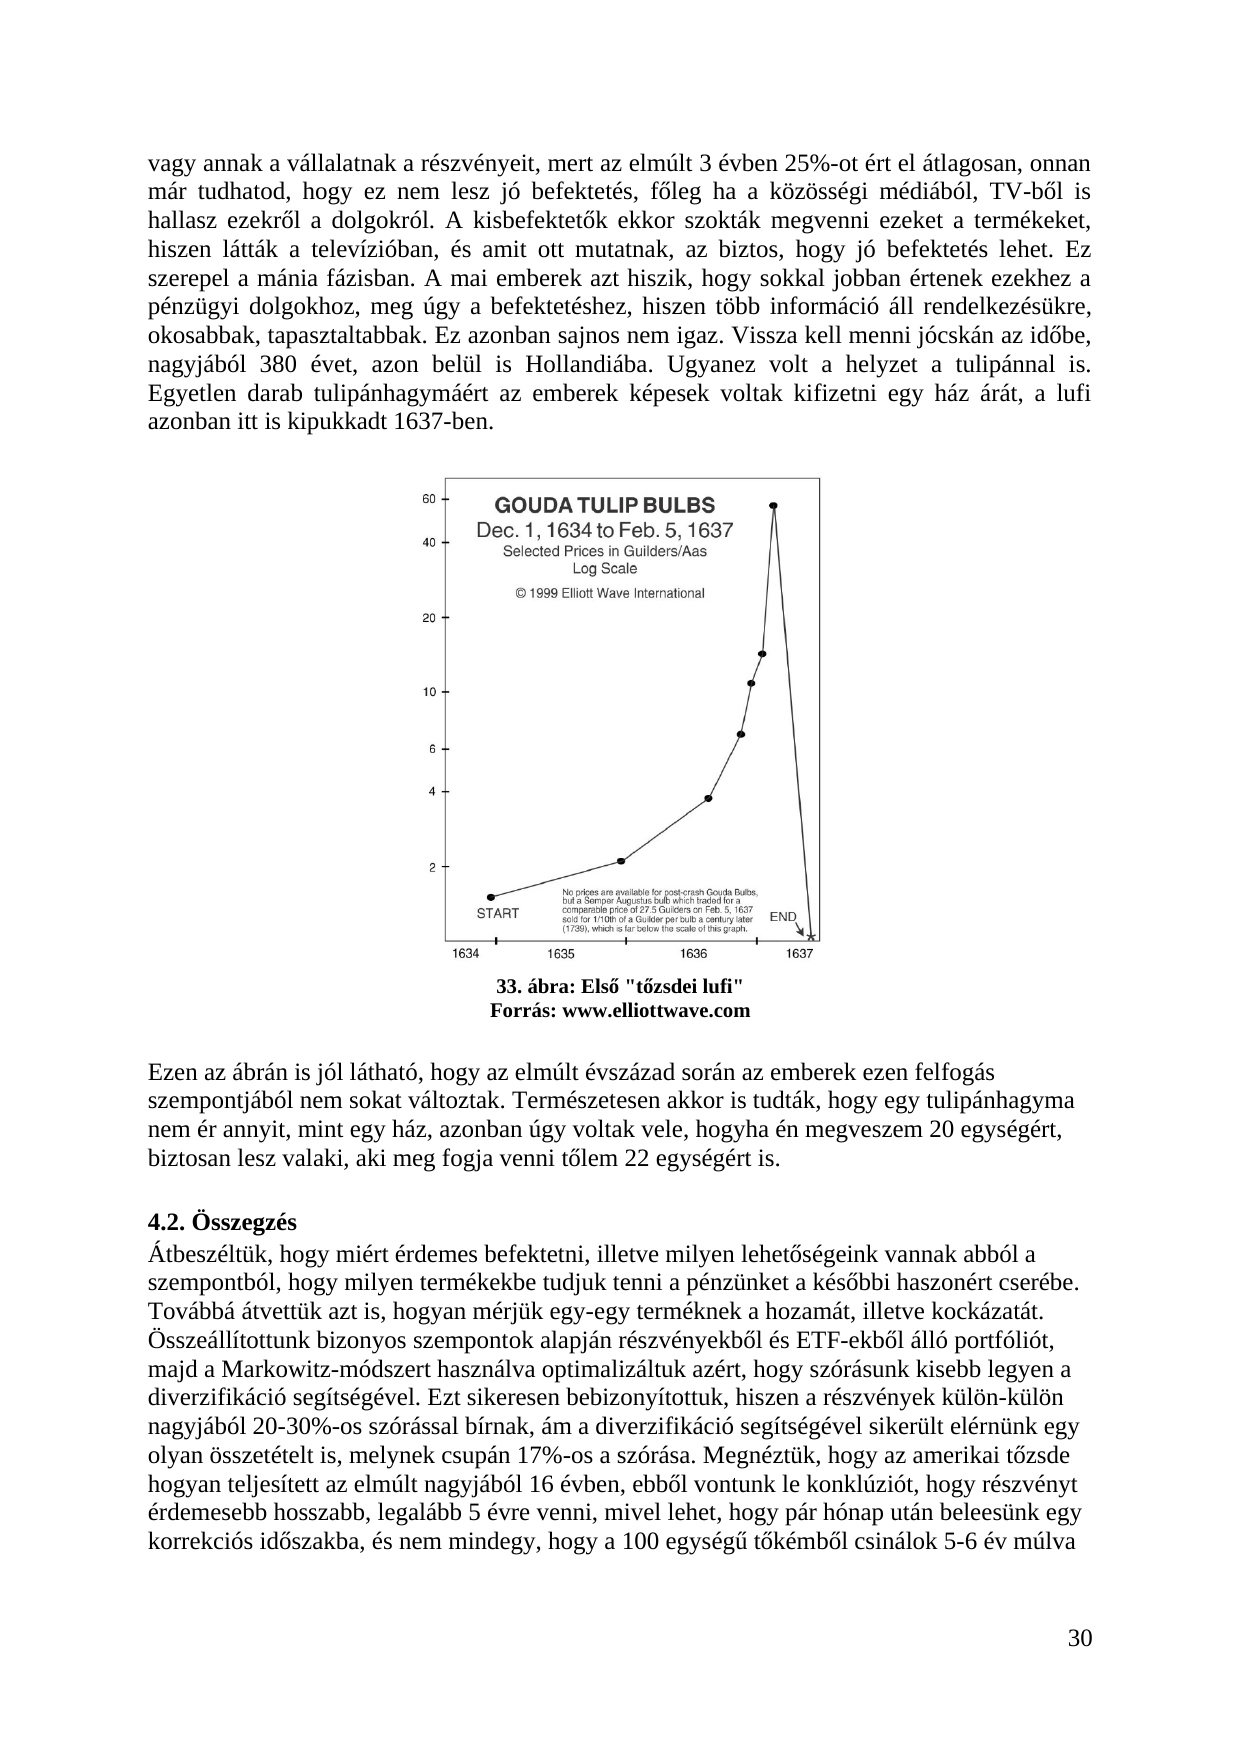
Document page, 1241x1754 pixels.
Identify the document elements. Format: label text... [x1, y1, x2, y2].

text 4.2. Összegzés [148, 1207, 1092, 1236]
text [148, 1239, 1092, 1555]
picture [413, 470, 827, 966]
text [148, 148, 1092, 435]
